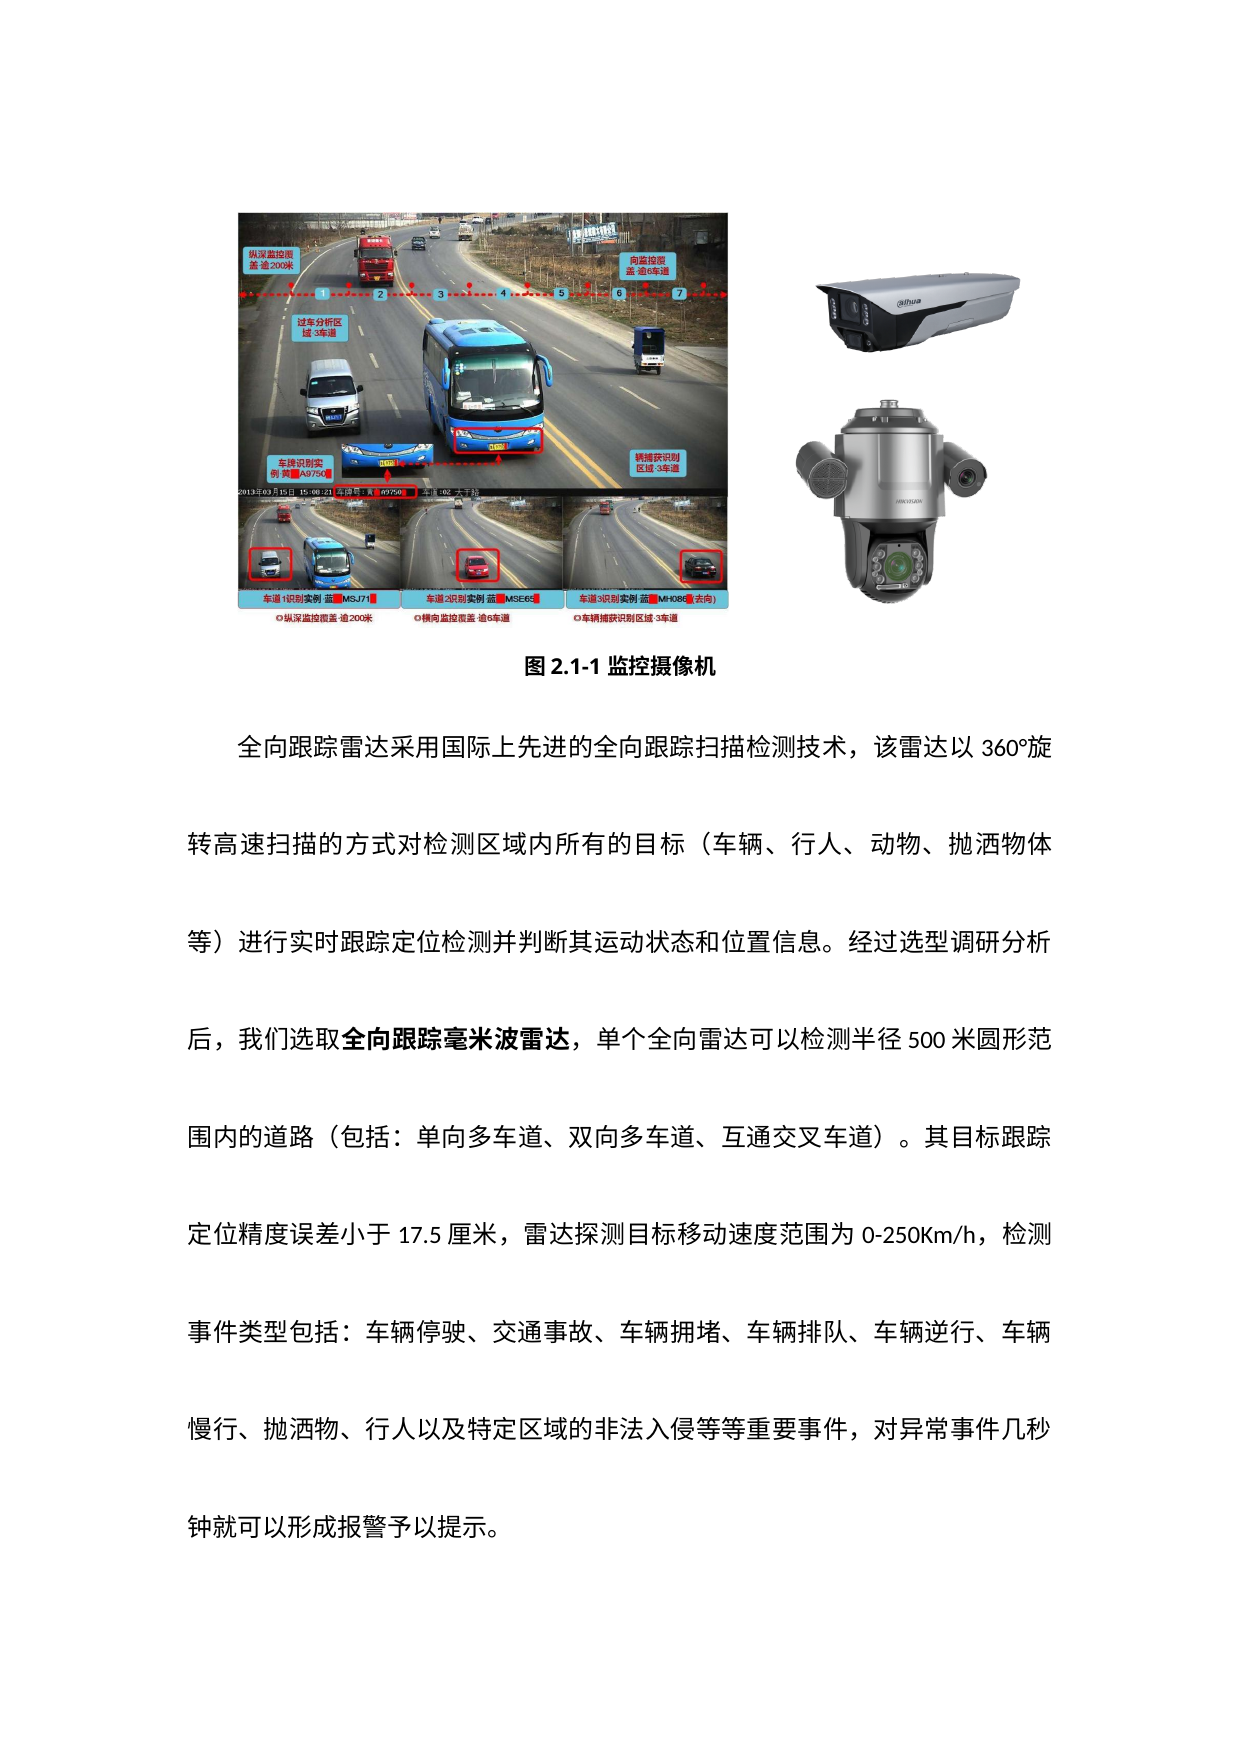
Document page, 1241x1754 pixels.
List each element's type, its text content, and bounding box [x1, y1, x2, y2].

text 全向跟踪雷达采用国际上先进的全向跟踪扫描检测技术，该雷达以360°旋转高速扫描的方式对检测区域内所有的目标（车辆、行人、动物、抛洒物体等）进行实时跟踪定位检测并判断其运动状态和位置信息。经过选型调研分析后，我们选取全向跟踪毫米波雷达，单个全向雷达可以检测半径500米圆形范围内的道路（包括：单向多车道、双向多车道、互通交叉车道）。其目标跟踪定位精度误差小于17.5厘米，雷达探测目标移动速度范围为0-250Km/h，检测事件类型包括：车辆停驶、交通事故、车辆拥堵、车辆排队、车辆逆行、车辆慢行、抛洒物、行人以及特定区域的非法入侵等等重要事件，对异常事件几秒钟就可以形成报警予以提示。 [187, 713, 1053, 1558]
picture [738, 213, 1091, 619]
text 图2.1-1 监控摄像机 [187, 648, 1053, 681]
picture [237, 212, 729, 628]
